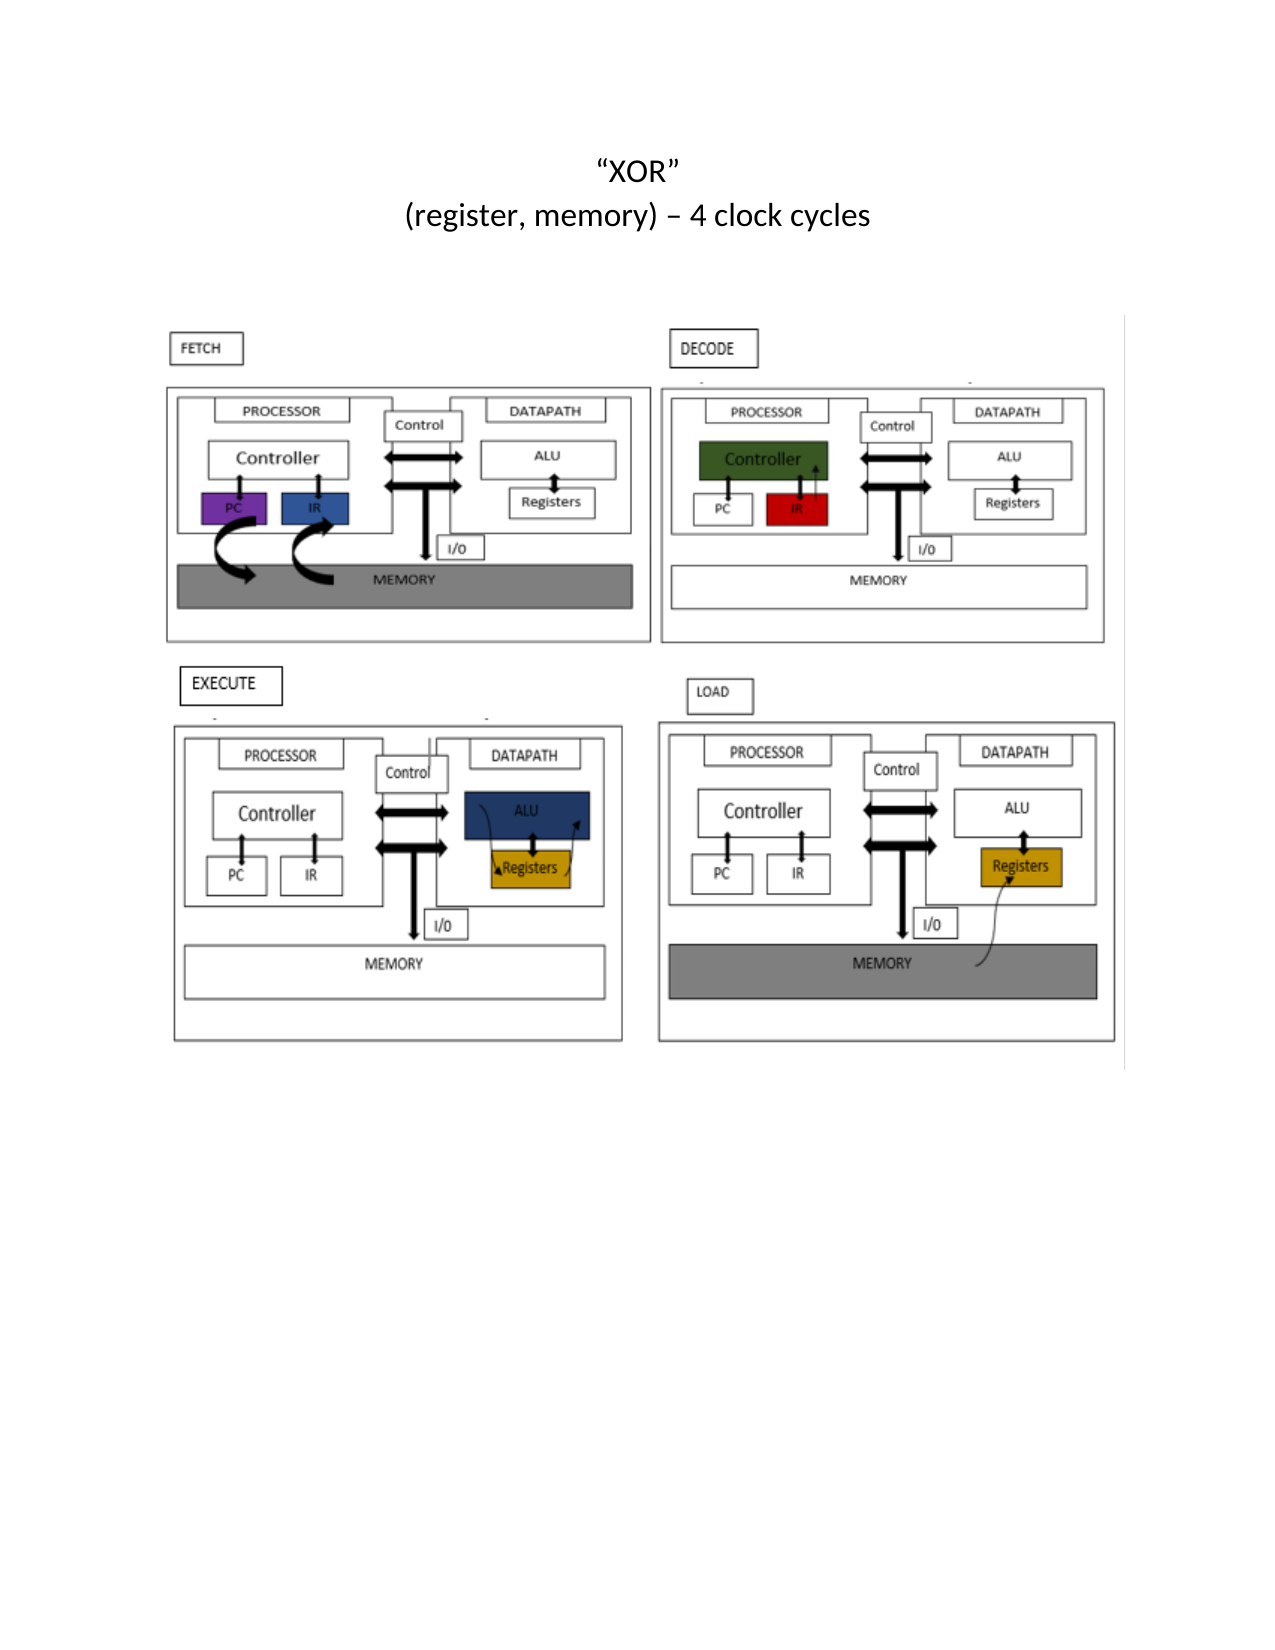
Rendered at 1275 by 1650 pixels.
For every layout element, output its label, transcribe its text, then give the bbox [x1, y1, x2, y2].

text “XOR” (register, memory) – 4 clock cycles [150, 150, 1125, 235]
picture [150, 315, 1125, 1070]
